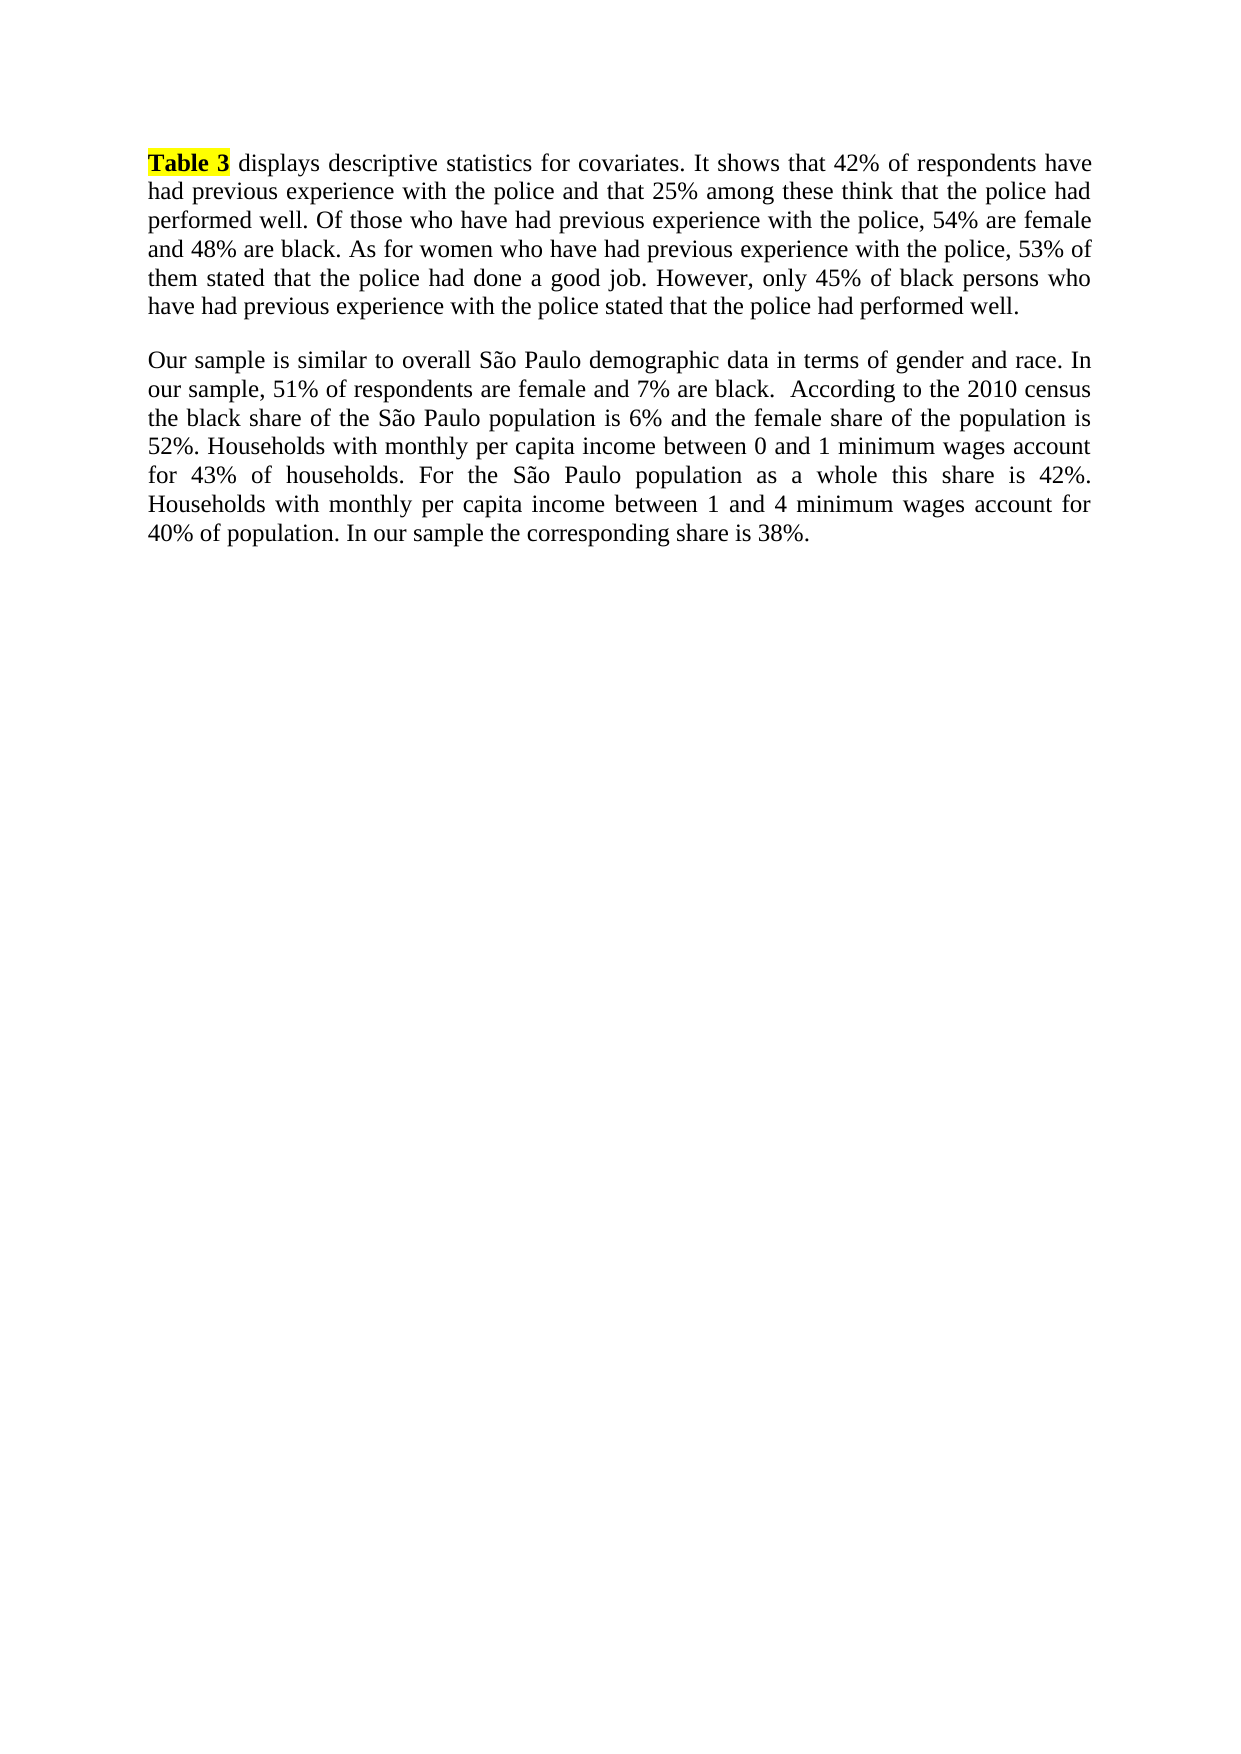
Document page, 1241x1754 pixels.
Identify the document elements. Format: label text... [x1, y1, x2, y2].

text Our sample is similar to overall São Paulo demographic data in terms of gender and race. In our sample, 51% of respondents are female and 7% are black. According to the 2010 census the black share of the São Paulo population is 6% and the female share of the population is 52%. Households with monthly per capita income between 0 and 1 minimum wages account for 43% of households. For the São Paulo population as a whole this share is 42%. Households with monthly per capita income between 1 and 4 minimum wages account for 40% of population. In our sample the corresponding share is 38%. [148, 345, 1092, 546]
text Table 3 displays descriptive statistics for covariates. It shows that 42% of respondents have had previous experience with the police and that 25% among these think that the police had performed well. Of those who have had previous experience with the police, 54% are female and 48% are black. As for women who have had previous experience with the police, 53% of them stated that the police had done a good job. However, only 45% of black persons who have had previous experience with the police stated that the police had performed well. [148, 148, 1092, 320]
